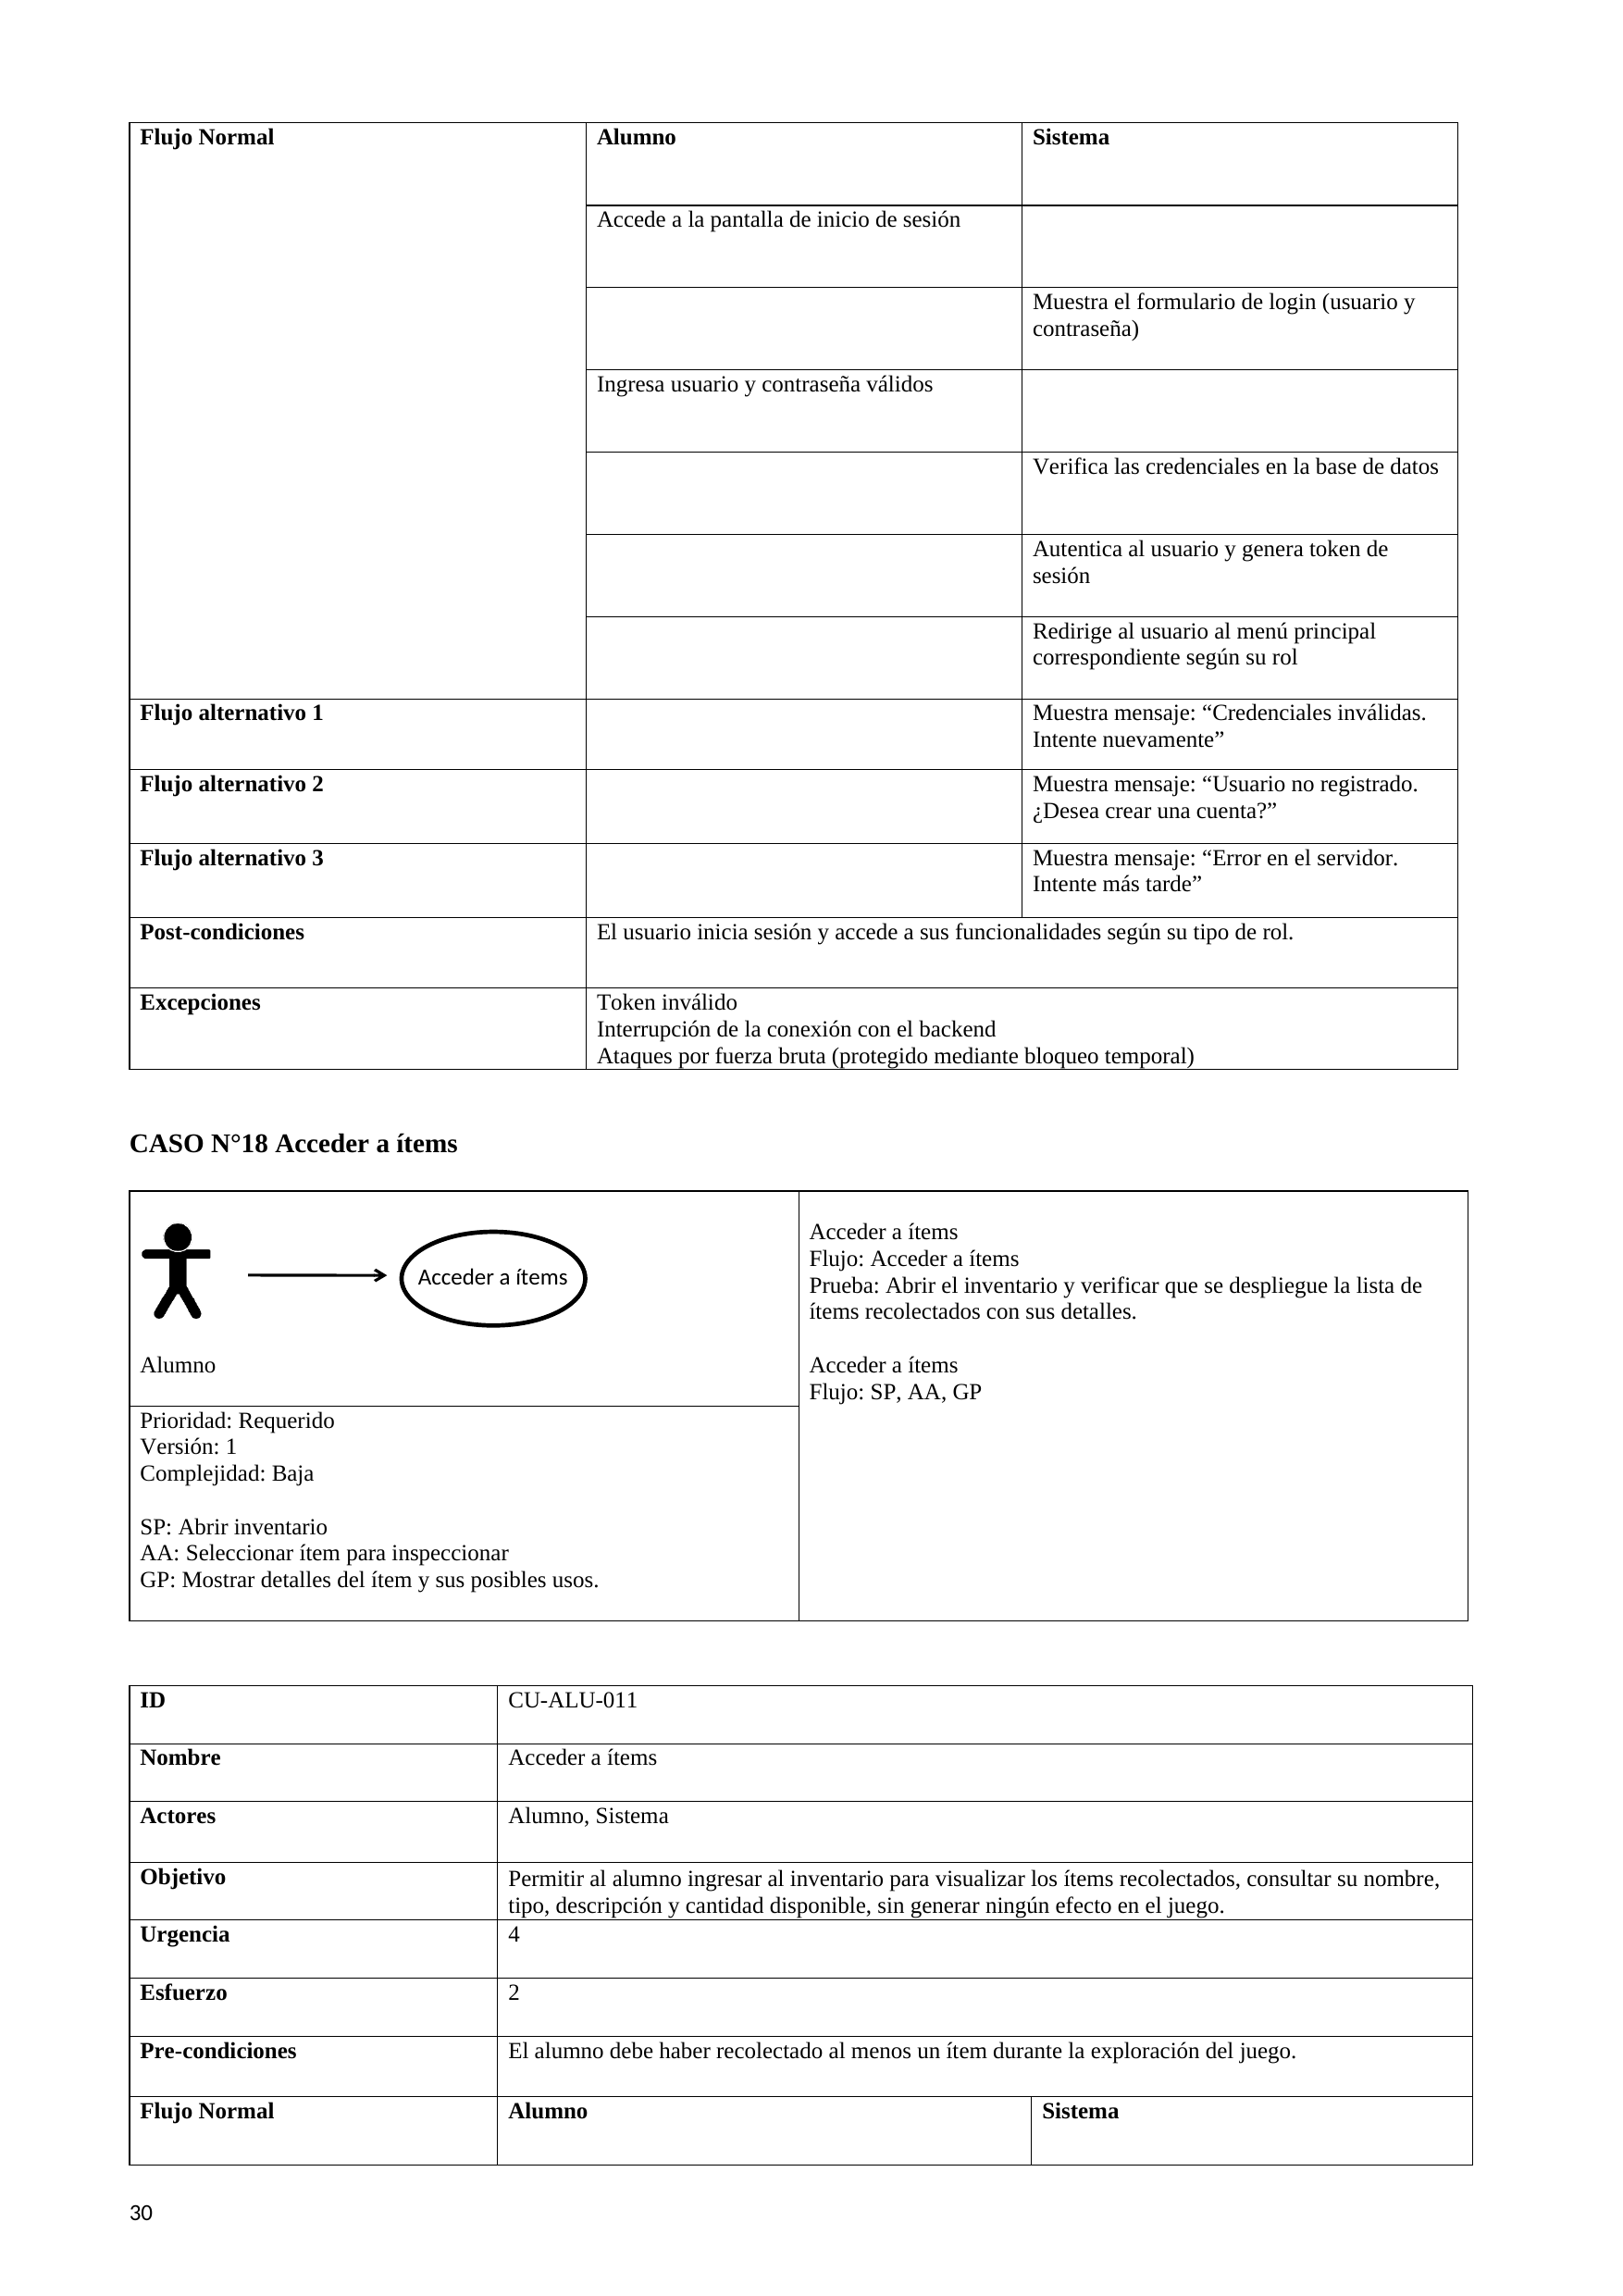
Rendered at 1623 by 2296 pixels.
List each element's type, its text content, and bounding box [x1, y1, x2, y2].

table_cell [1022, 206, 1457, 287]
table_cell Verifica las credenciales en la base de datos [1022, 453, 1457, 534]
table_cell Alumno [587, 123, 1022, 205]
table_cell 4 [498, 1920, 1472, 1978]
text CASO N°18 Acceder a ítems [129, 1127, 1493, 1158]
table_cell [587, 617, 1022, 698]
table_cell Muestra el formulario de login (usuario y contraseña) [1022, 288, 1457, 369]
table_cell Actores [130, 1802, 497, 1862]
table_cell Muestra mensaje: “Credenciales inválidas. Intente nuevamente” [1022, 700, 1457, 769]
table_cell Flujo alternativo 2 [130, 770, 586, 843]
table_cell Flujo Normal [130, 2097, 497, 2164]
table_cell Permitir al alumno ingresar al inventario para visualizar los ítems recolectados, consultar su nombre, tipo, descripción y cantidad disponible, sin generar ningún efecto en el juego. [498, 1863, 1472, 1919]
table_cell Post-condiciones [130, 918, 586, 987]
table_header CU-ALU-011 [498, 1686, 1472, 1743]
table_cell [587, 288, 1022, 369]
table_cell Prioridad: Requerido Versión: 1 Complejidad: Baja SP: Abrir inventario AA: Seleccionar ítem para inspeccionar GP: Mostrar detalles del ítem y sus posibles usos. [130, 1407, 799, 1620]
table_cell Muestra mensaje: “Usuario no registrado. ¿Desea crear una cuenta?” [1022, 770, 1457, 843]
table_cell El alumno debe haber recolectado al menos un ítem durante la exploración del juego. [498, 2037, 1472, 2096]
table_cell Excepciones [130, 988, 586, 1068]
table_cell Pre-condiciones [130, 2037, 497, 2096]
table_cell Urgencia [130, 1920, 497, 1978]
table_cell [587, 770, 1022, 843]
table_cell Acceder a ítems [498, 1744, 1472, 1801]
table_cell Autentica al usuario y genera token de sesión [1022, 535, 1457, 616]
table_header ID [130, 1686, 497, 1743]
table_cell [587, 844, 1022, 917]
table_cell Token inválido Interrupción de la conexión con el backend Ataques por fuerza bruta (protegido mediante bloqueo temporal) [587, 988, 1457, 1068]
table_cell [587, 453, 1022, 534]
table_cell Flujo alternativo 1 [130, 700, 586, 769]
table_cell Ingresa usuario y contraseña válidos [587, 370, 1022, 452]
table_cell Accede a la pantalla de inicio de sesión [587, 206, 1022, 287]
table_cell Redirige al usuario al menú principal correspondiente según su rol [1022, 617, 1457, 698]
table_cell Objetivo [130, 1863, 497, 1919]
table_cell Nombre [130, 1744, 497, 1801]
table_cell Muestra mensaje: “Error en el servidor. Intente más tarde” [1022, 844, 1457, 917]
table_cell Flujo alternativo 3 [130, 844, 586, 917]
table_header Acceder a ítems Flujo: Acceder a ítems Prueba: Abrir el inventario y verificar que se despliegue la lista de ítems recolectados con sus detalles. Acceder a ítems Flujo: SP, AA, GP [799, 1192, 1468, 1620]
table_cell 2 [498, 1979, 1472, 2036]
table_cell [587, 535, 1022, 616]
table_cell Alumno, Sistema [498, 1802, 1472, 1862]
table_cell [587, 700, 1022, 769]
table_cell Flujo Normal [130, 123, 586, 698]
table_cell Alumno [498, 2097, 1031, 2164]
table_cell Sistema [1032, 2097, 1472, 2164]
table_cell Sistema [1022, 123, 1457, 205]
table_cell El usuario inicia sesión y accede a sus funcionalidades según su tipo de rol. [587, 918, 1457, 987]
table_header Alumno [130, 1192, 799, 1406]
table_cell Esfuerzo [130, 1979, 497, 2036]
table_cell [1022, 370, 1457, 452]
picture [141, 1222, 215, 1320]
